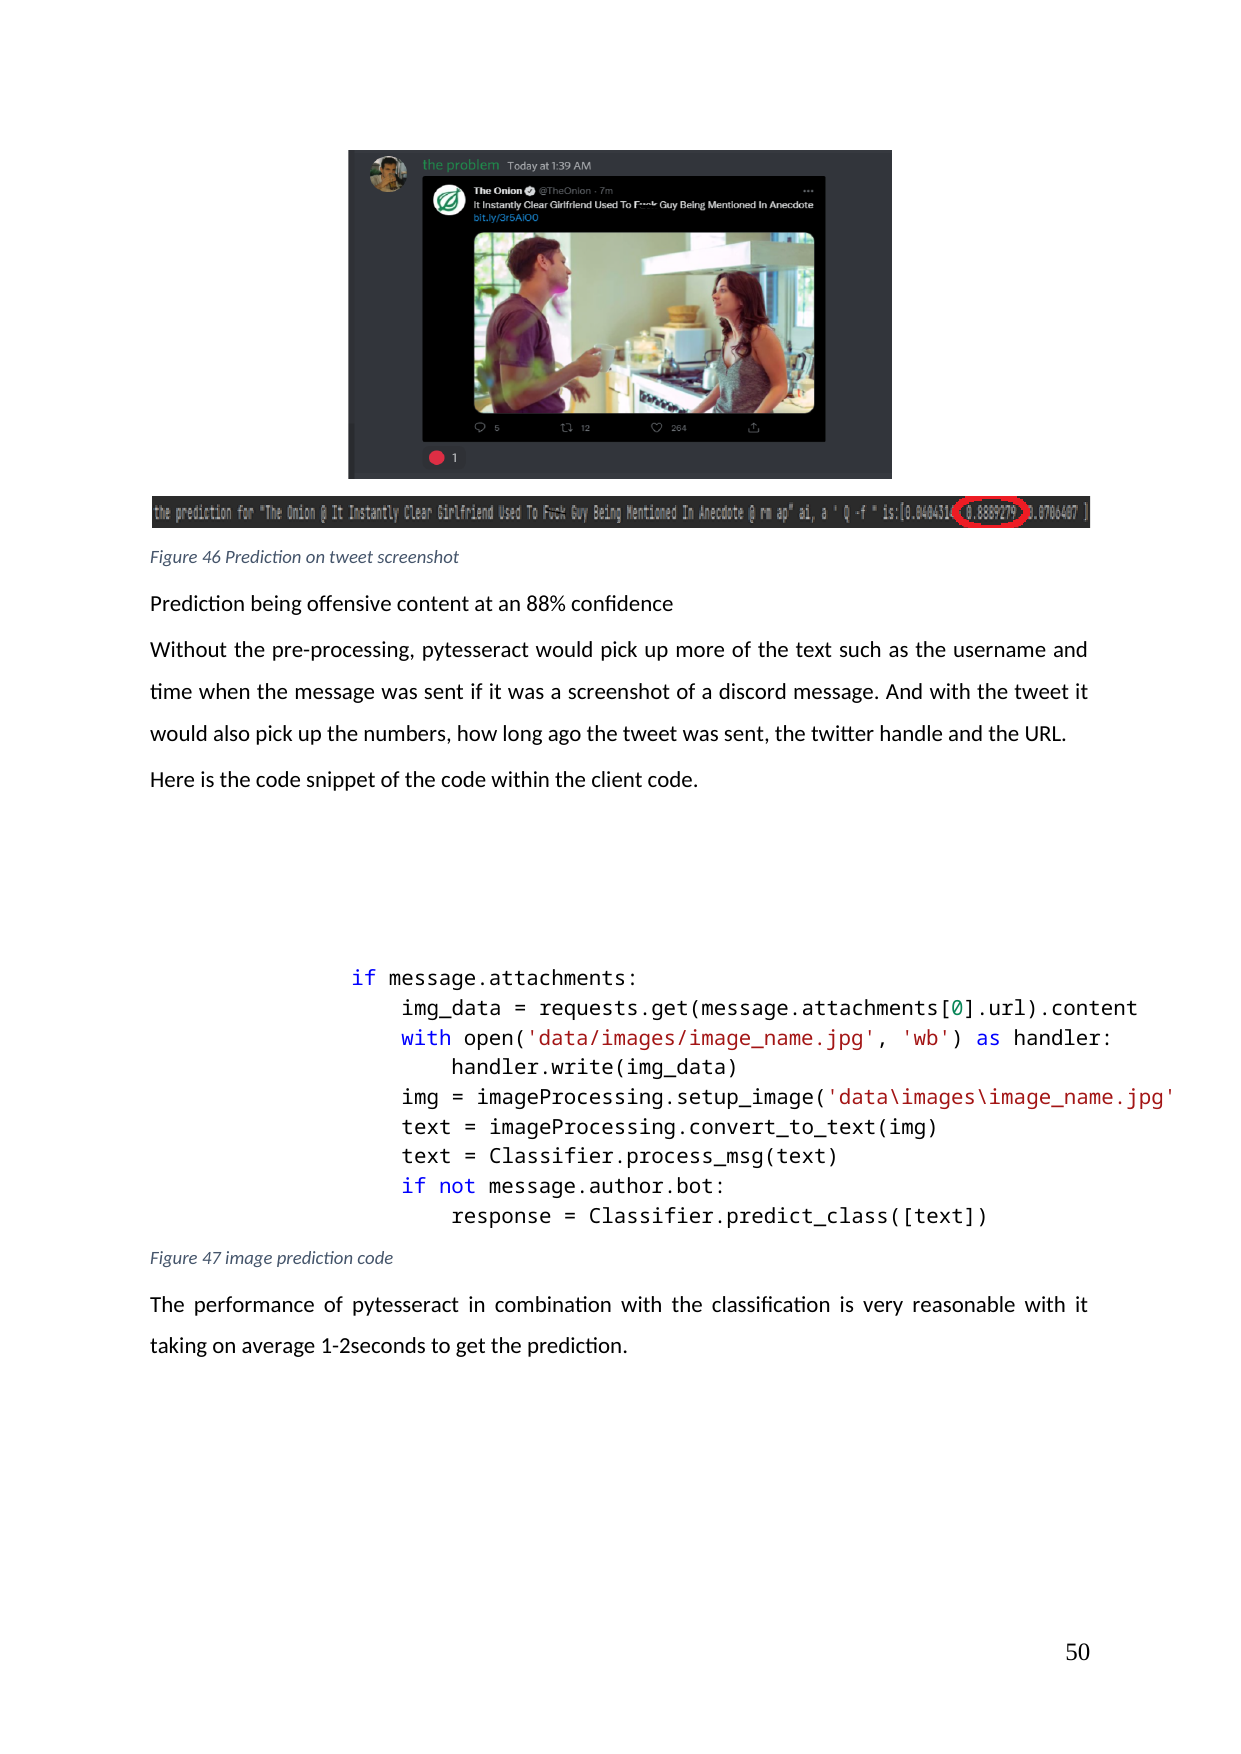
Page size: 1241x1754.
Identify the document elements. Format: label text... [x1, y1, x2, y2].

text Without the pre-processing, pytesseract would pick up more of the text such as the username and time when the message was sent if it was a screenshot of a discord message. And with the tweet it would also pick up the numbers, how long ago the tweet was sent, the twitter handle and the URL. [150, 636, 1090, 747]
text Here is the code snippet of the code within the client code. [150, 766, 1090, 794]
text Figure 46 Prediction on tweet screenshot [150, 546, 1090, 568]
picture [150, 496, 1091, 528]
text The performance of pytesseract in combination with the classification is very reasonable with it taking on average 1-2seconds to get the prediction. [150, 1290, 1090, 1360]
text Figure 47 image prediction code [150, 1246, 1090, 1269]
picture [348, 150, 892, 479]
text Prediction being offensive content at an 88% confidence [150, 589, 1090, 617]
